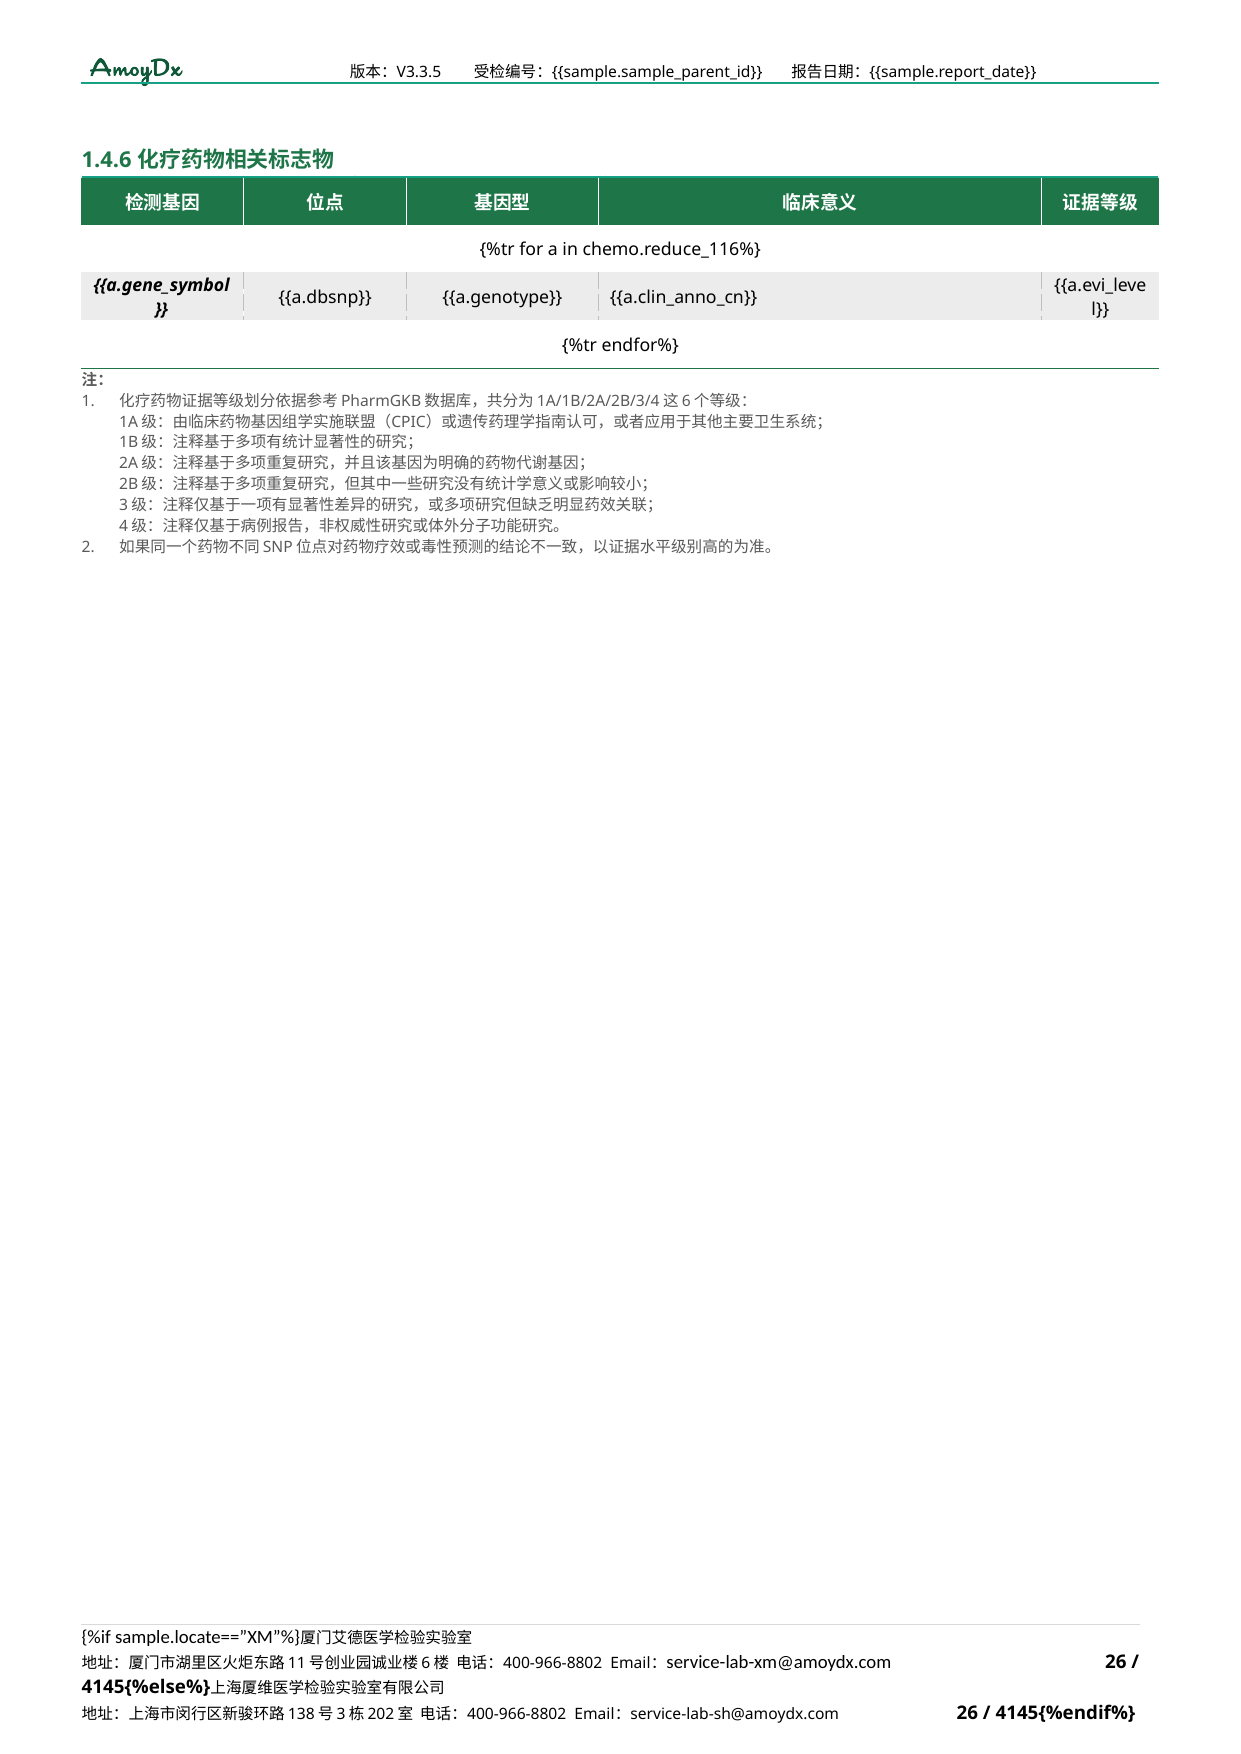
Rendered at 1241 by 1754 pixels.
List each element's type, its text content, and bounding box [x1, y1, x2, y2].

table_header 临床意义 [599, 178, 1041, 225]
list 如果同一个药物不同SNP位点对药物疗效或毒性预测的结论不一致，以证据水平级别高的为准。 [81, 535, 1159, 556]
list 2B级：注释基于多项重复研究，但其中一些研究没有统计学意义或影响较小； [119, 473, 1159, 494]
table_cell {{a.evi_level}} [1042, 272, 1159, 320]
picture [58, 36, 208, 101]
list 2A级：注释基于多项重复研究，并且该基因为明确的药物代谢基因； [119, 452, 1159, 473]
table_cell {{a.dbsnp}} [244, 272, 406, 320]
table_cell {{a.clin_anno_cn}} [598, 272, 1042, 320]
list 3级：注释仅基于一项有显著性差异的研究，或多项研究但缺乏明显药效关联； [119, 494, 1159, 514]
table_header 基因型 [407, 178, 598, 225]
table_header 位点 [244, 178, 406, 225]
list 1B级：注释基于多项有统计显著性的研究； [119, 431, 1159, 452]
list 化疗药物证据等级划分依据参考PharmGKB数据库，共分为1A/1B/2A/2B/3/4这6个等级： [81, 389, 1159, 410]
text 注： [81, 369, 1159, 389]
table_cell {%tr for a in chemo.reduce_116%} [81, 225, 1159, 272]
list 1A级：由临床药物基因组学实施联盟（CPIC）或遗传药理学指南认可，或者应用于其他主要卫生系统； [119, 410, 1159, 431]
subtitle 1.4.6 化疗药物相关标志物 [81, 142, 1159, 173]
table_cell {{a.gene_symbol}} [81, 272, 243, 320]
table_header 证据等级 [1042, 178, 1159, 225]
table_cell {{a.genotype}} [406, 272, 598, 320]
table_cell {%tr endfor%} [81, 320, 1159, 368]
table_header 检测基因 [81, 178, 243, 225]
list 4级：注释仅基于病例报告，非权威性研究或体外分子功能研究。 [119, 514, 1159, 535]
